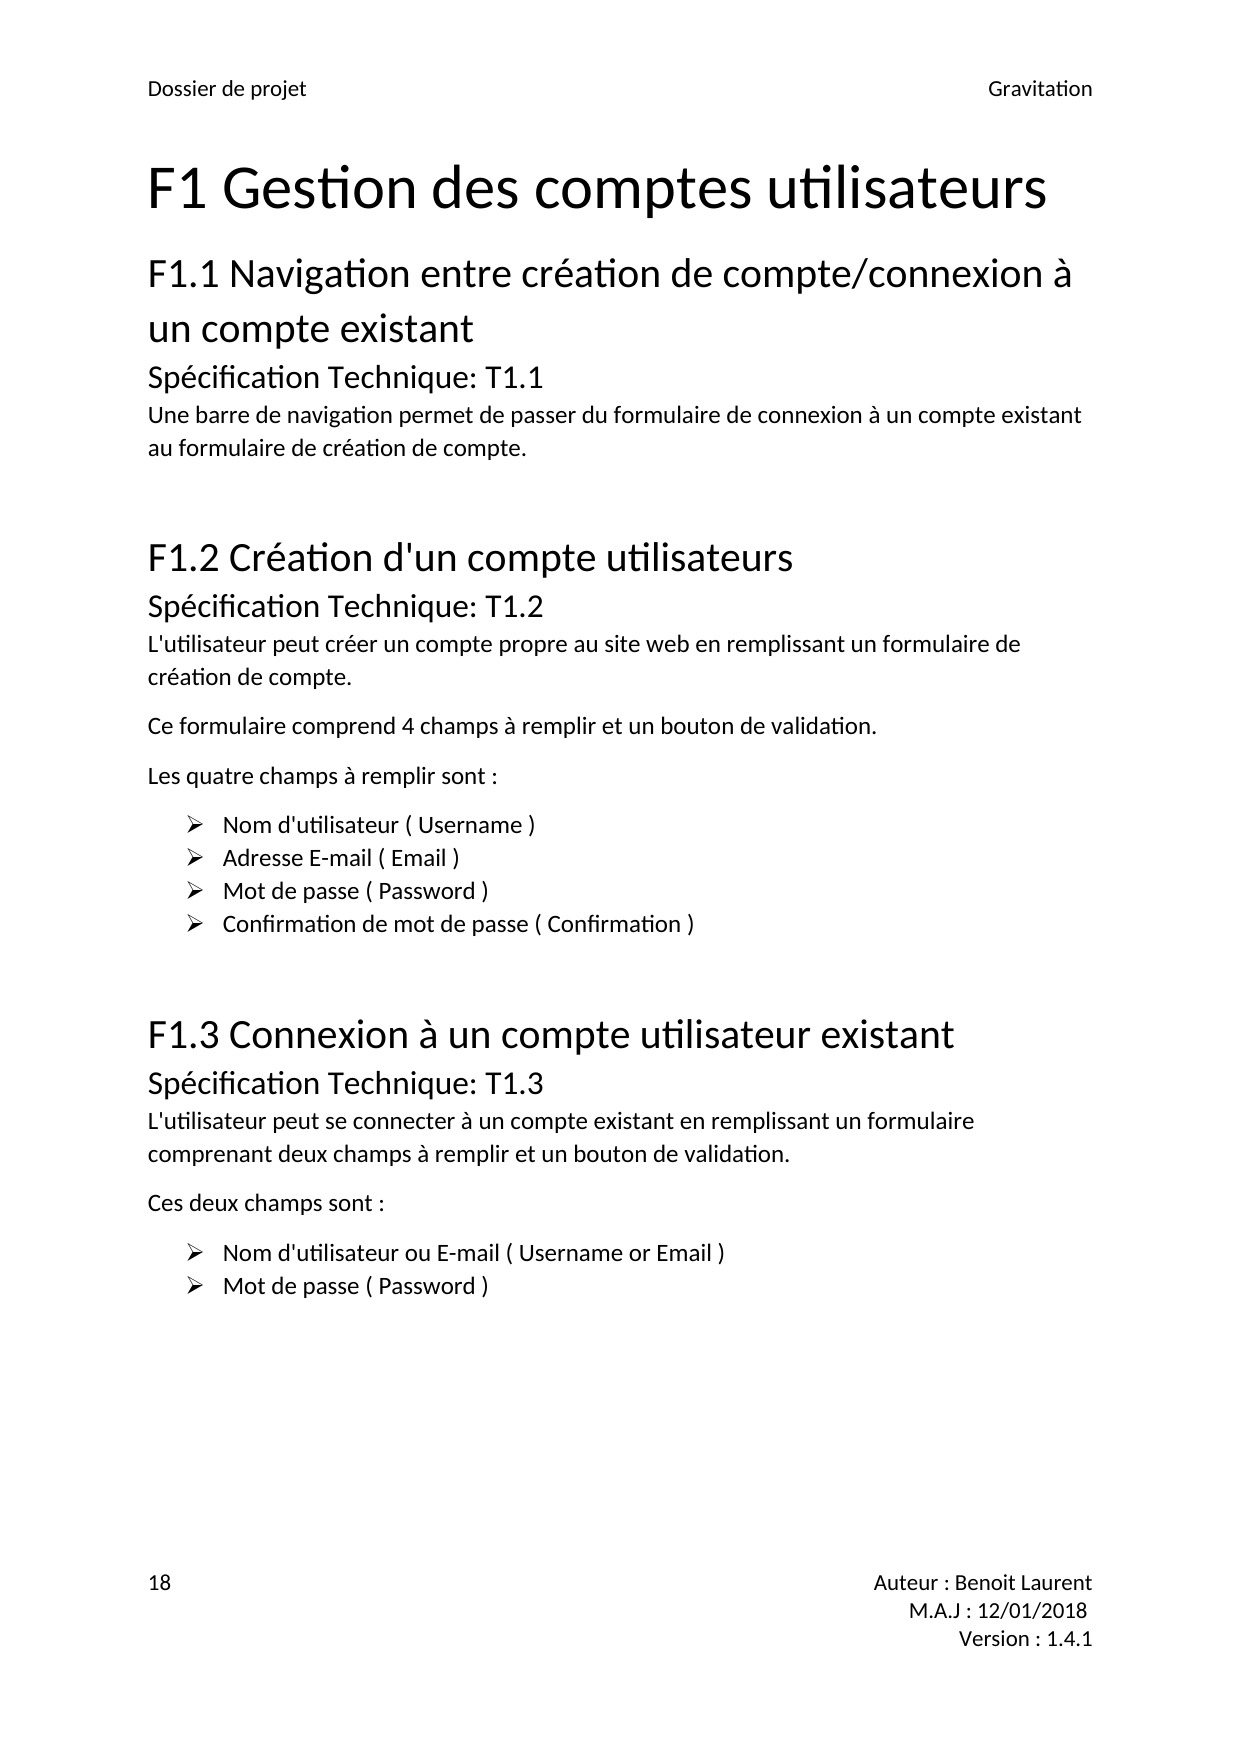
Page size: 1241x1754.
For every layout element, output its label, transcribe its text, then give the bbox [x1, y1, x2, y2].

text F1.3 Connexion à un compte utilisateur existant Spécification Technique: T1.3 L'utilisateur peut se connecter à un compte existant en remplissant un formulaire comprenant deux champs à remplir et un bouton de validation. [148, 1008, 1093, 1168]
list Adresse E-mail ( Email ) [185, 843, 1093, 873]
list Confirmation de mot de passe ( Confirmation ) [185, 908, 1093, 939]
text Les quatre champs à remplir sont : [148, 760, 1093, 791]
text F1.2 Création d'un compte utilisateurs Spécification Technique: T1.2 L'utilisateur peut créer un compte propre au site web en remplissant un formulaire de création de compte. [148, 531, 1093, 691]
list Mot de passe ( Password ) [185, 1270, 1093, 1300]
text F1 Gestion des comptes utilisateurs [148, 148, 1093, 224]
text Ce formulaire comprend 4 champs à remplir et un bouton de validation. [148, 711, 1093, 741]
text Ces deux champs sont : [148, 1187, 1093, 1218]
list Mot de passe ( Password ) [185, 876, 1093, 906]
list Nom d'utilisateur ( Username ) [185, 810, 1093, 840]
list Nom d'utilisateur ou E-mail ( Username or Email ) [185, 1237, 1093, 1267]
text F1.1 Navigation entre création de compte/connexion à un compte existant Spécification Technique: T1.1 Une barre de navigation permet de passer du formulaire de connexion à un compte existant au formulaire de création de compte. [148, 247, 1093, 462]
